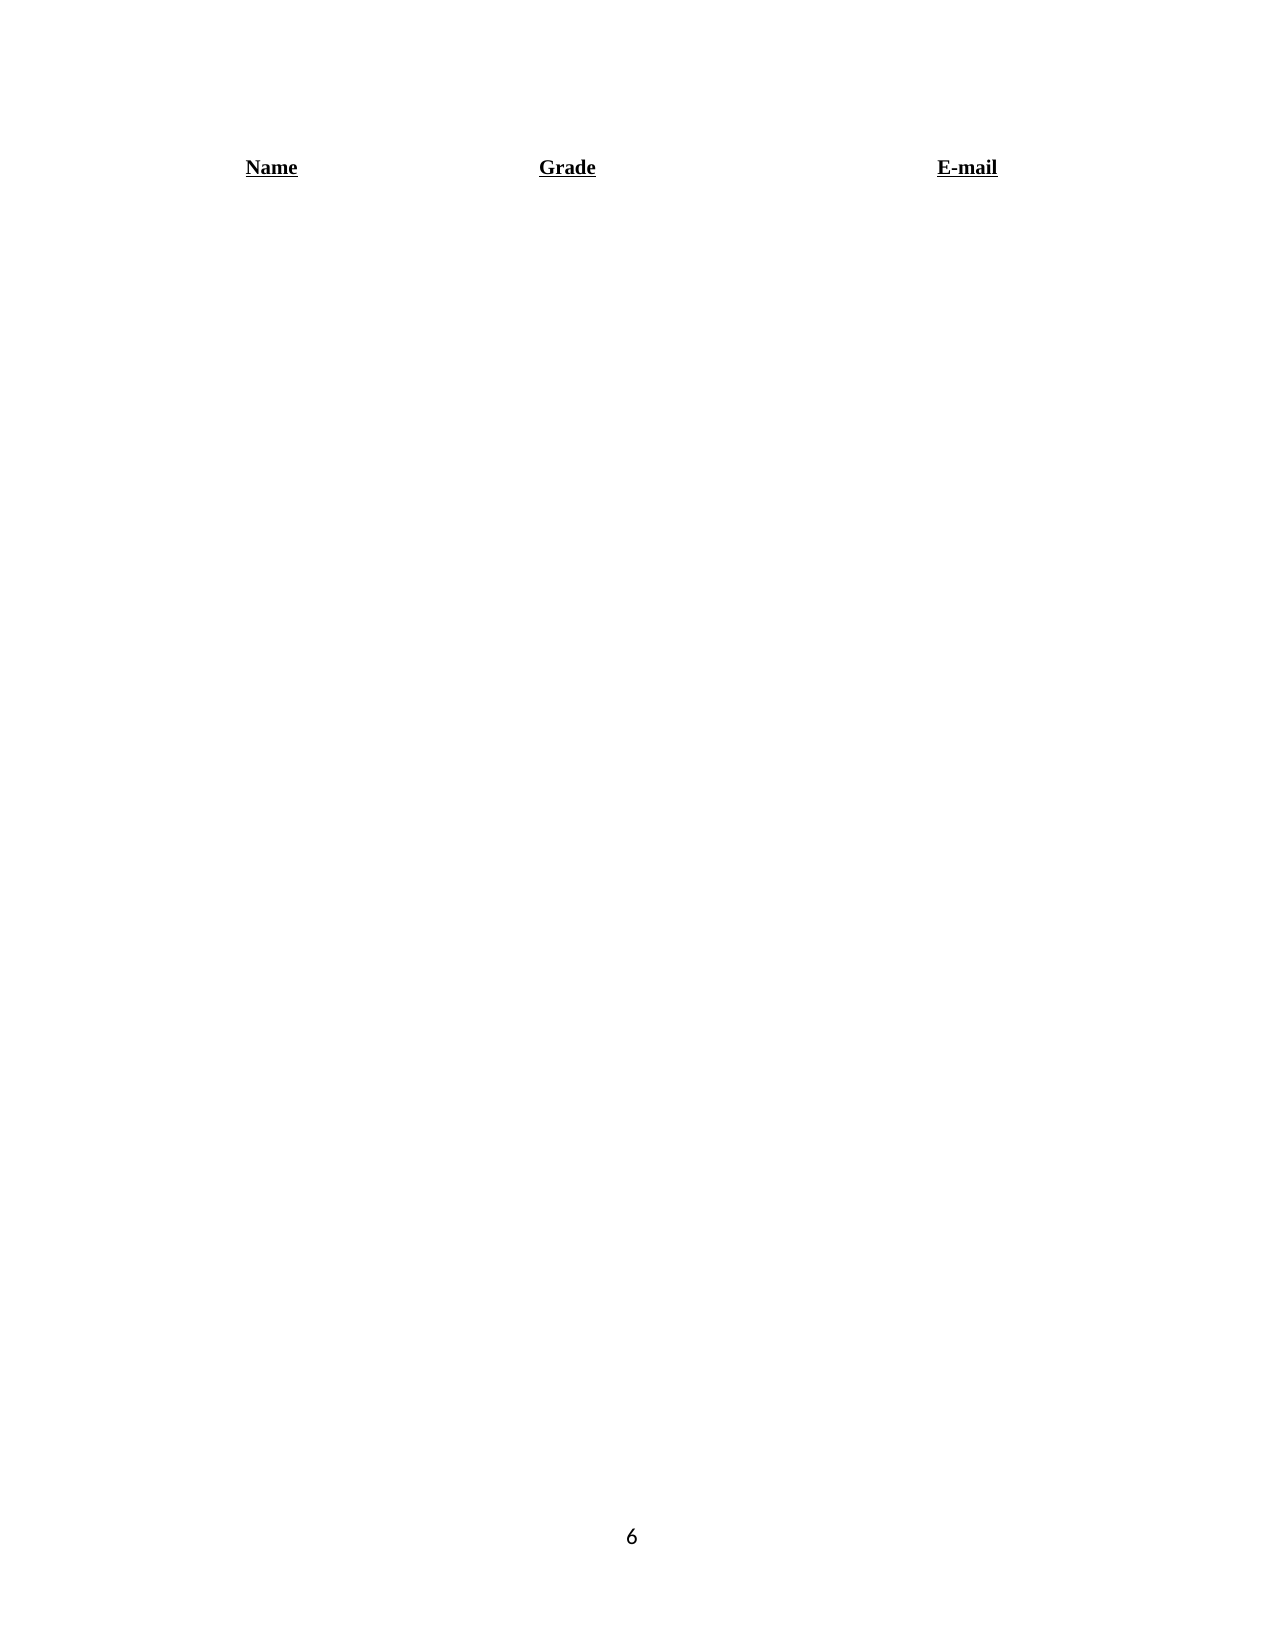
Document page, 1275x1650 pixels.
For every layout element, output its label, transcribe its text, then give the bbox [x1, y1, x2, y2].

table_header Name [148, 150, 395, 179]
table_header E-mail [739, 150, 1195, 179]
table_header Grade [395, 150, 739, 179]
